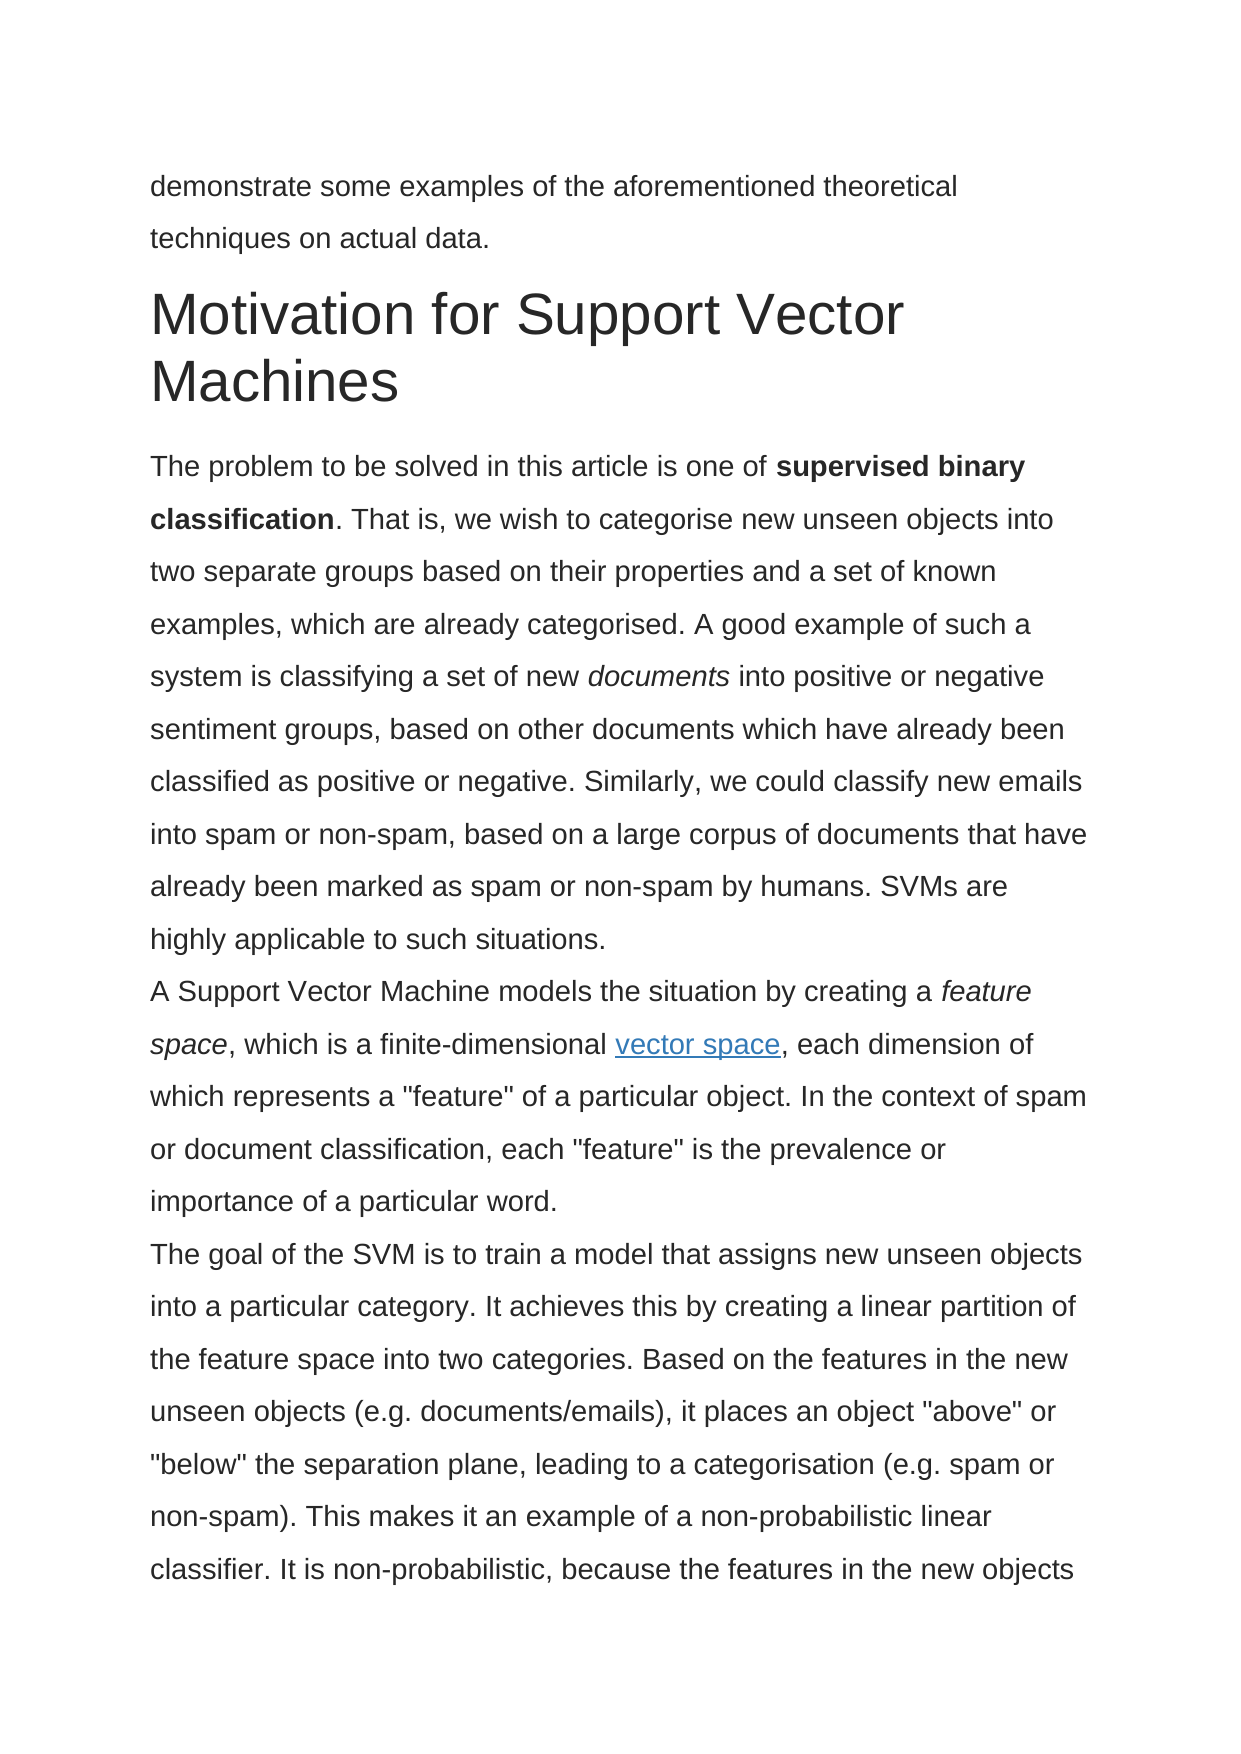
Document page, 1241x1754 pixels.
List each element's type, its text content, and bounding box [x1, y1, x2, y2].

subtitle Motivation for Support Vector Machines [150, 280, 1090, 414]
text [150, 150, 1090, 255]
text A Support Vector Machine models the situation by creating a feature space, which is a finite-dimensional vector space, each dimension of which represents a "feature" of a particular object. In the context of spam or document classification, each "feature" is the prevalence or importance of a particular word. [150, 955, 1090, 1218]
text The problem to be solved in this article is one of supervised binary classification. That is, we wish to categorise new unseen objects into two separate groups based on their properties and a set of known examples, which are already categorised. A good example of such a system is classifying a set of new documents into positive or negative sentiment groups, based on other documents which have already been classified as positive or negative. Similarly, we could classify new emails into spam or non-spam, based on a large corpus of documents that have already been marked as spam or non-spam by humans. SVMs are highly applicable to such situations. [150, 430, 1090, 955]
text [150, 1218, 1090, 1585]
